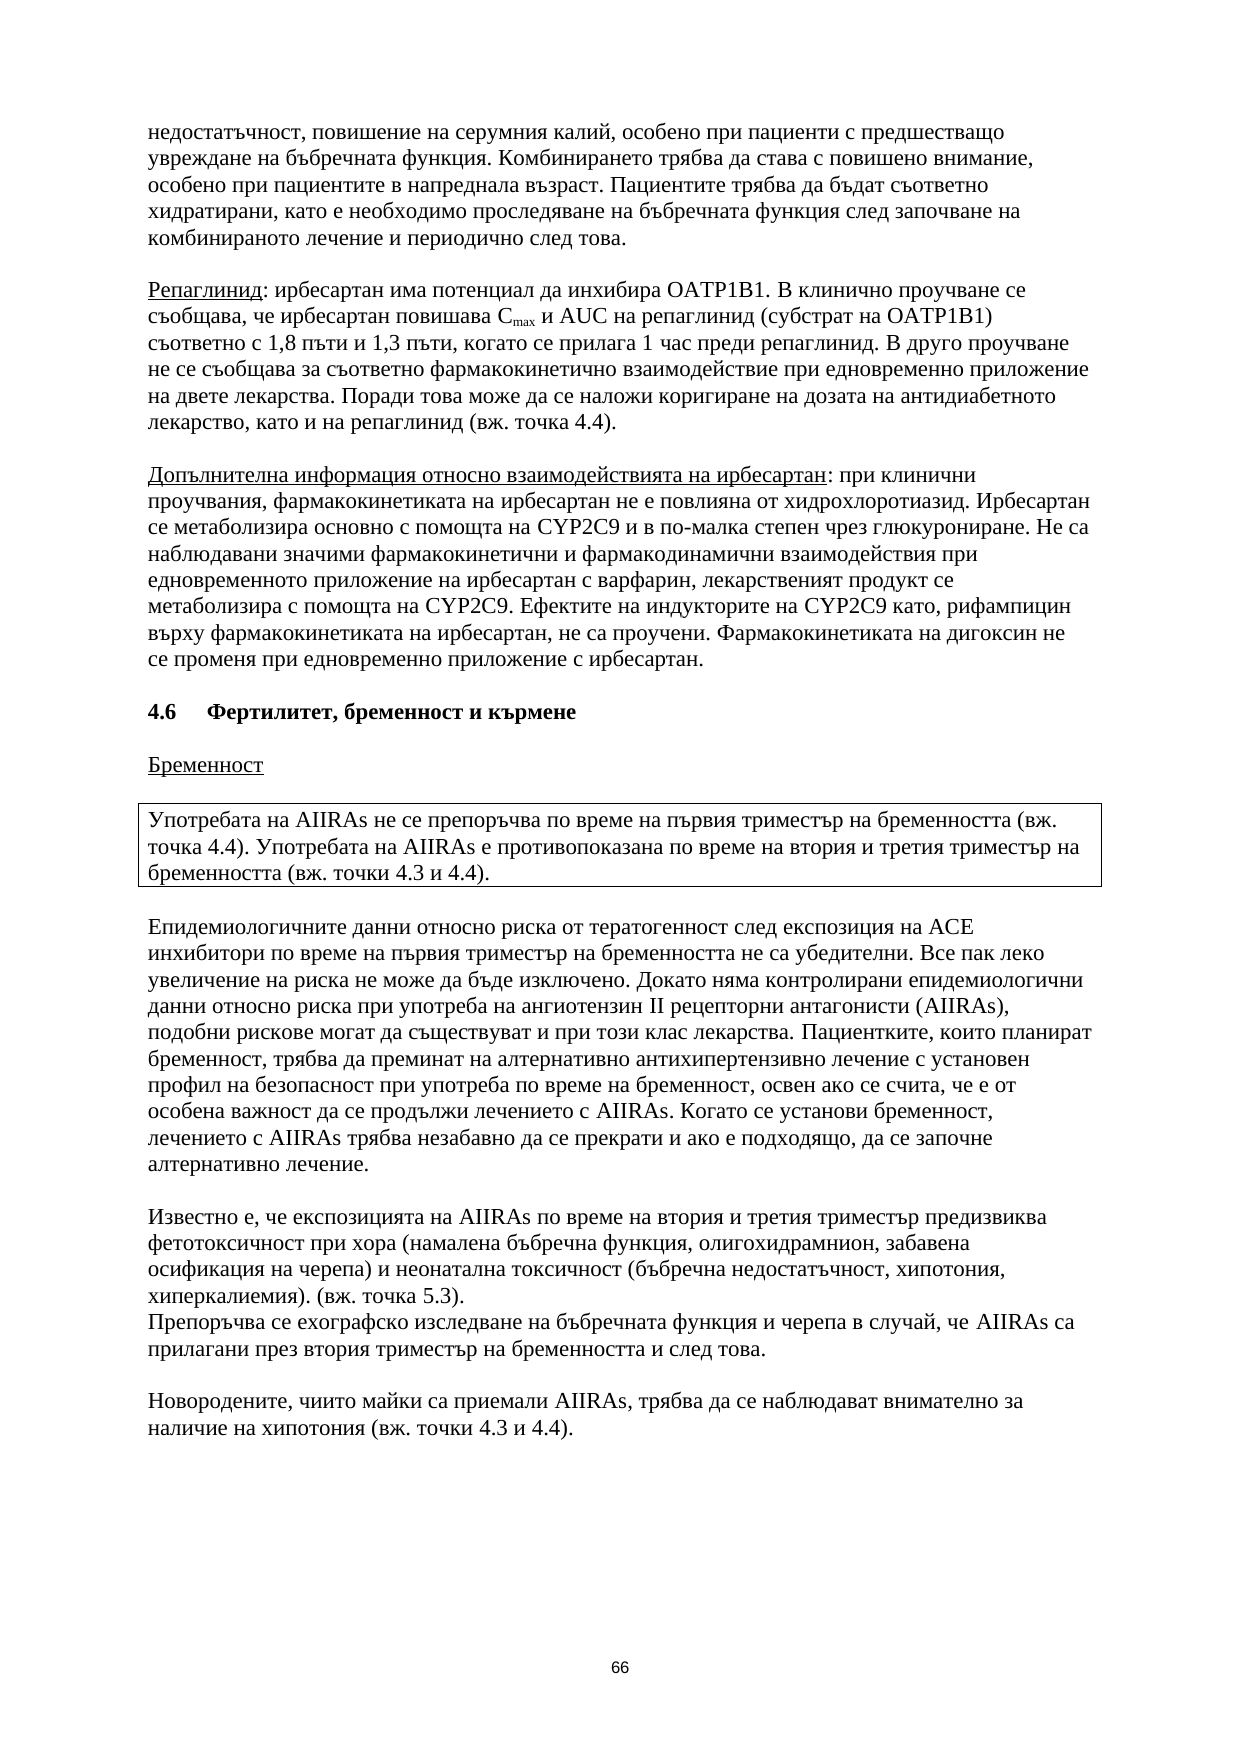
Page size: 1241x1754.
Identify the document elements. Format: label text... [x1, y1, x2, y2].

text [148, 118, 1093, 250]
text Препоръчва се ехографско изследване на бъбречната функция и черепа в случай, че AIIRAs са прилагани през втория триместър на бременността и след това. [148, 1308, 1093, 1361]
text Употребата на AIIRAs не се препоръчва по време на първия триместър на бременността (вж. точка 4.4). Употребата на AIIRAs е противопоказана по време на втория и третия триместър на бременността (вж. точки 4.3 и 4.4). [139, 804, 1101, 886]
text Бременност [148, 751, 1093, 777]
text Новородените, чиито майки са приемали AIIRAs, трябва да се наблюдават внимателно за наличие на хипотония (вж. точки 4.3 и 4.4). [148, 1387, 1093, 1440]
text Репаглинид: ирбесартан има потенциал да инхибира OATP1B1. В клинично проучване се съобщава, че ирбесартан повишава Cmax и AUC на репаглинид (субстрат на OATP1B1) съответно с 1,8 пъти и 1,3 пъти, когато се прилага 1 час преди репаглинид. В друго проучване не се съобщава за съответно фармакокинетично взаимодействие при едновременно приложение на двете лекарства. Поради това може да се наложи коригиране на дозата на антидиабетното лекарство, като и на репаглинид (вж. точка 4.4). [148, 276, 1093, 434]
subtitle 4.6 Фертилитет, бременност и кърмене [148, 698, 1093, 724]
text Допълнителна информация относно взаимодействията на ирбесартан: при клинични проучвания, фармакокинетиката на ирбесартан не е повлияна от хидрохлоротиазид. Ирбесартан се метаболизира основно с помощта на CYP2C9 и в по-малка степен чрез глюкурониране. Не са наблюдавани значими фармакокинетични и фармакодинамични взаимодействия при едновременното приложение на ирбесартан с варфарин, лекарственият продукт се метаболизира с помощта на CYP2C9. Ефектите на индукторите на CYP2C9 като, рифампицин върху фармакокинетиката на ирбесартан, не са проучени. Фармакокинетиката на дигоксин не се променя при едновременно приложение с ирбесартан. [148, 461, 1093, 672]
text Епидемиологичните данни относно риска от тератогенност след експозиция на АСЕ инхибитори по време на първия триместър на бременността не са убедителни. Все пак леко увеличение на риска не може да бъде изключено. Докато няма контролирани епидемиологични данни относно риска при употреба на ангиотензин II рецепторни антагонисти (AIIRAs), подобни рискове могат да съществуват и при този клас лекарства. Пациентките, които планират бременност, трябва да преминат на алтернативно антихипертензивно лечение с установен профил на безопасност при употреба по време на бременност, освен ако се счита, че е от особена важност да се продължи лечението с AIIRAs. Когато се установи бременност, лечението с AIIRAs трябва незабавно да се прекрати и ако е подходящо, да се започне алтернативно лечение. [148, 913, 1093, 1176]
text Известно е, че експозицията на AIIRAs по време на втория и третия триместър предизвиква фетотоксичност при хора (намалена бъбречна функция, олигохидрамнион, забавена осификация на черепа) и неонатална токсичност (бъбречна недостатъчност, хипотония, хиперкалиемия). (вж. точка 5.3). [148, 1203, 1093, 1308]
